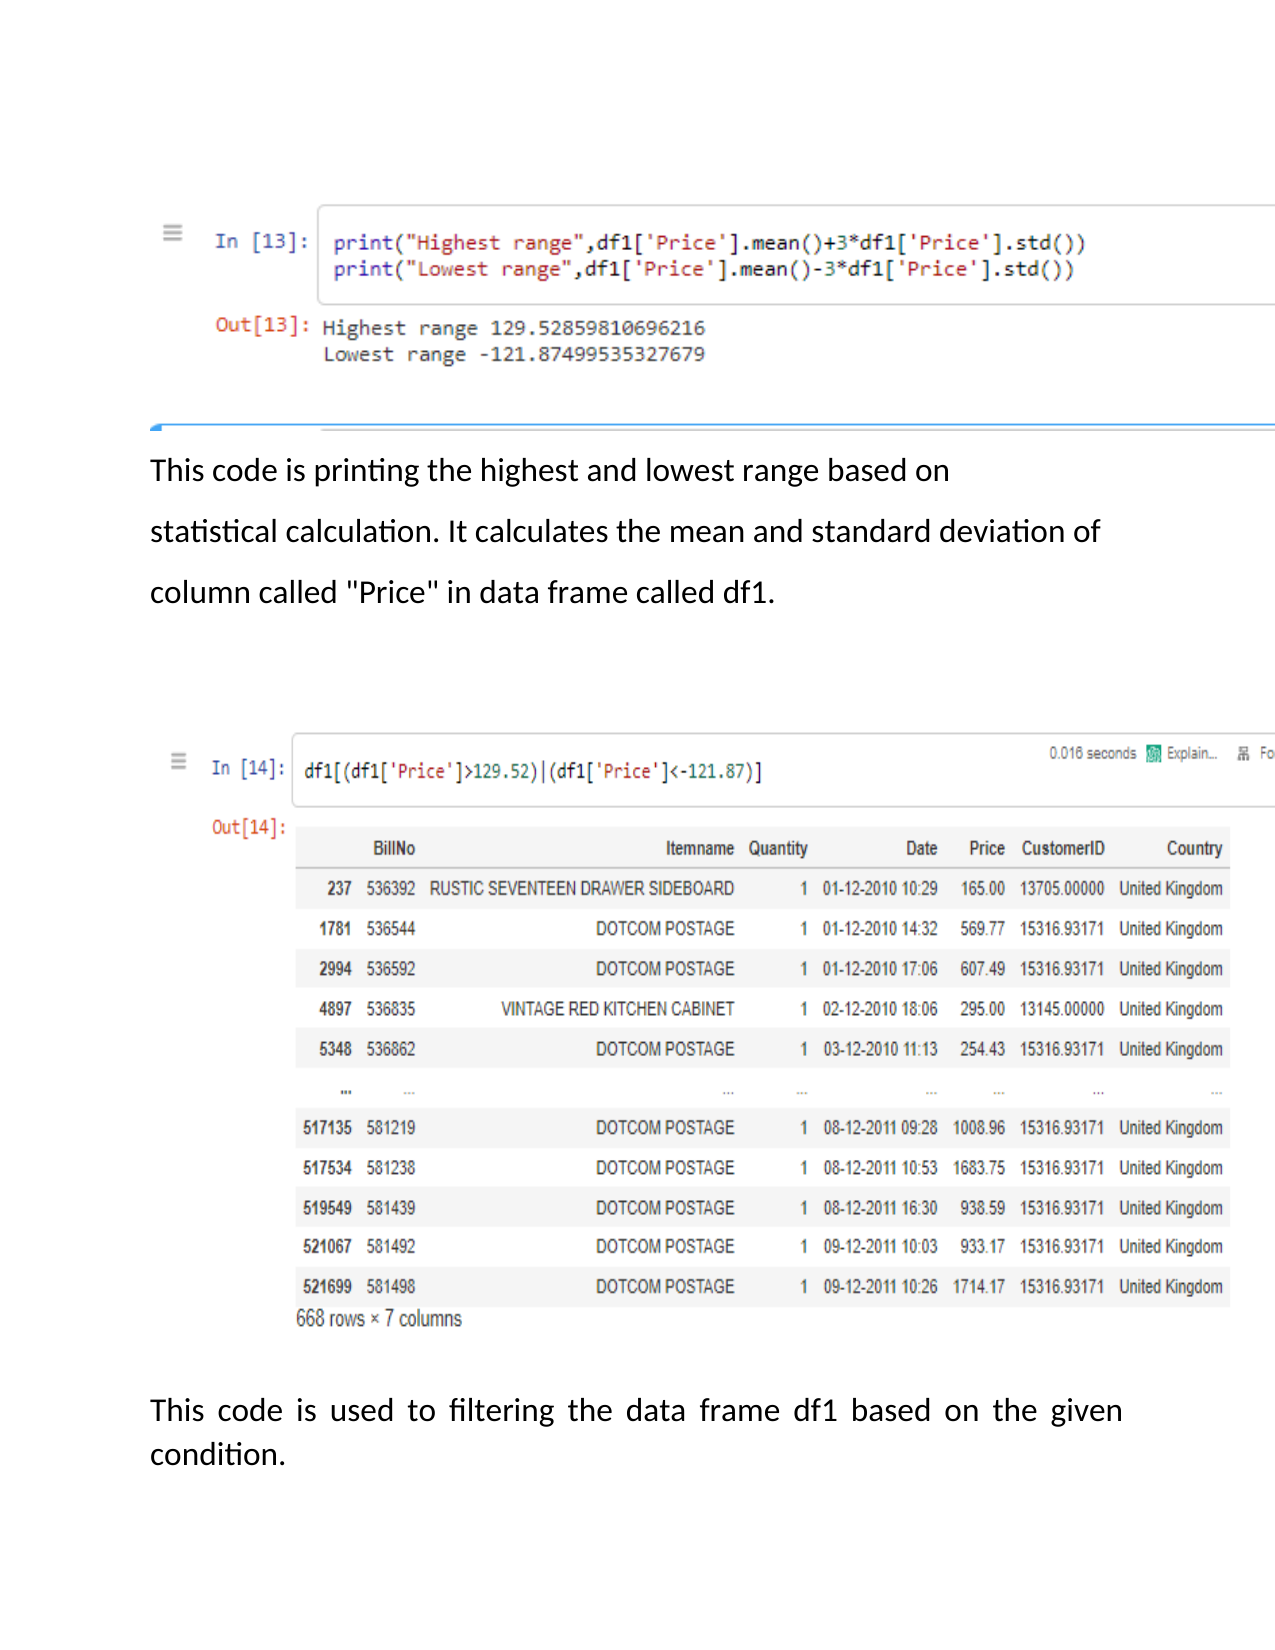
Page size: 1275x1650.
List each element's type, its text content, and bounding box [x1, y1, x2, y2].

text statistical calculation. It calculates the mean and standard deviation of [150, 510, 1125, 551]
text This code is printing the highest and lowest range based on [150, 449, 1125, 490]
picture [150, 150, 1275, 431]
text This code is used to filtering the data frame df1 based on the given condition. [150, 1386, 1125, 1473]
text column called "Price" in data frame called df1. [150, 571, 1125, 611]
picture [150, 691, 1275, 1386]
